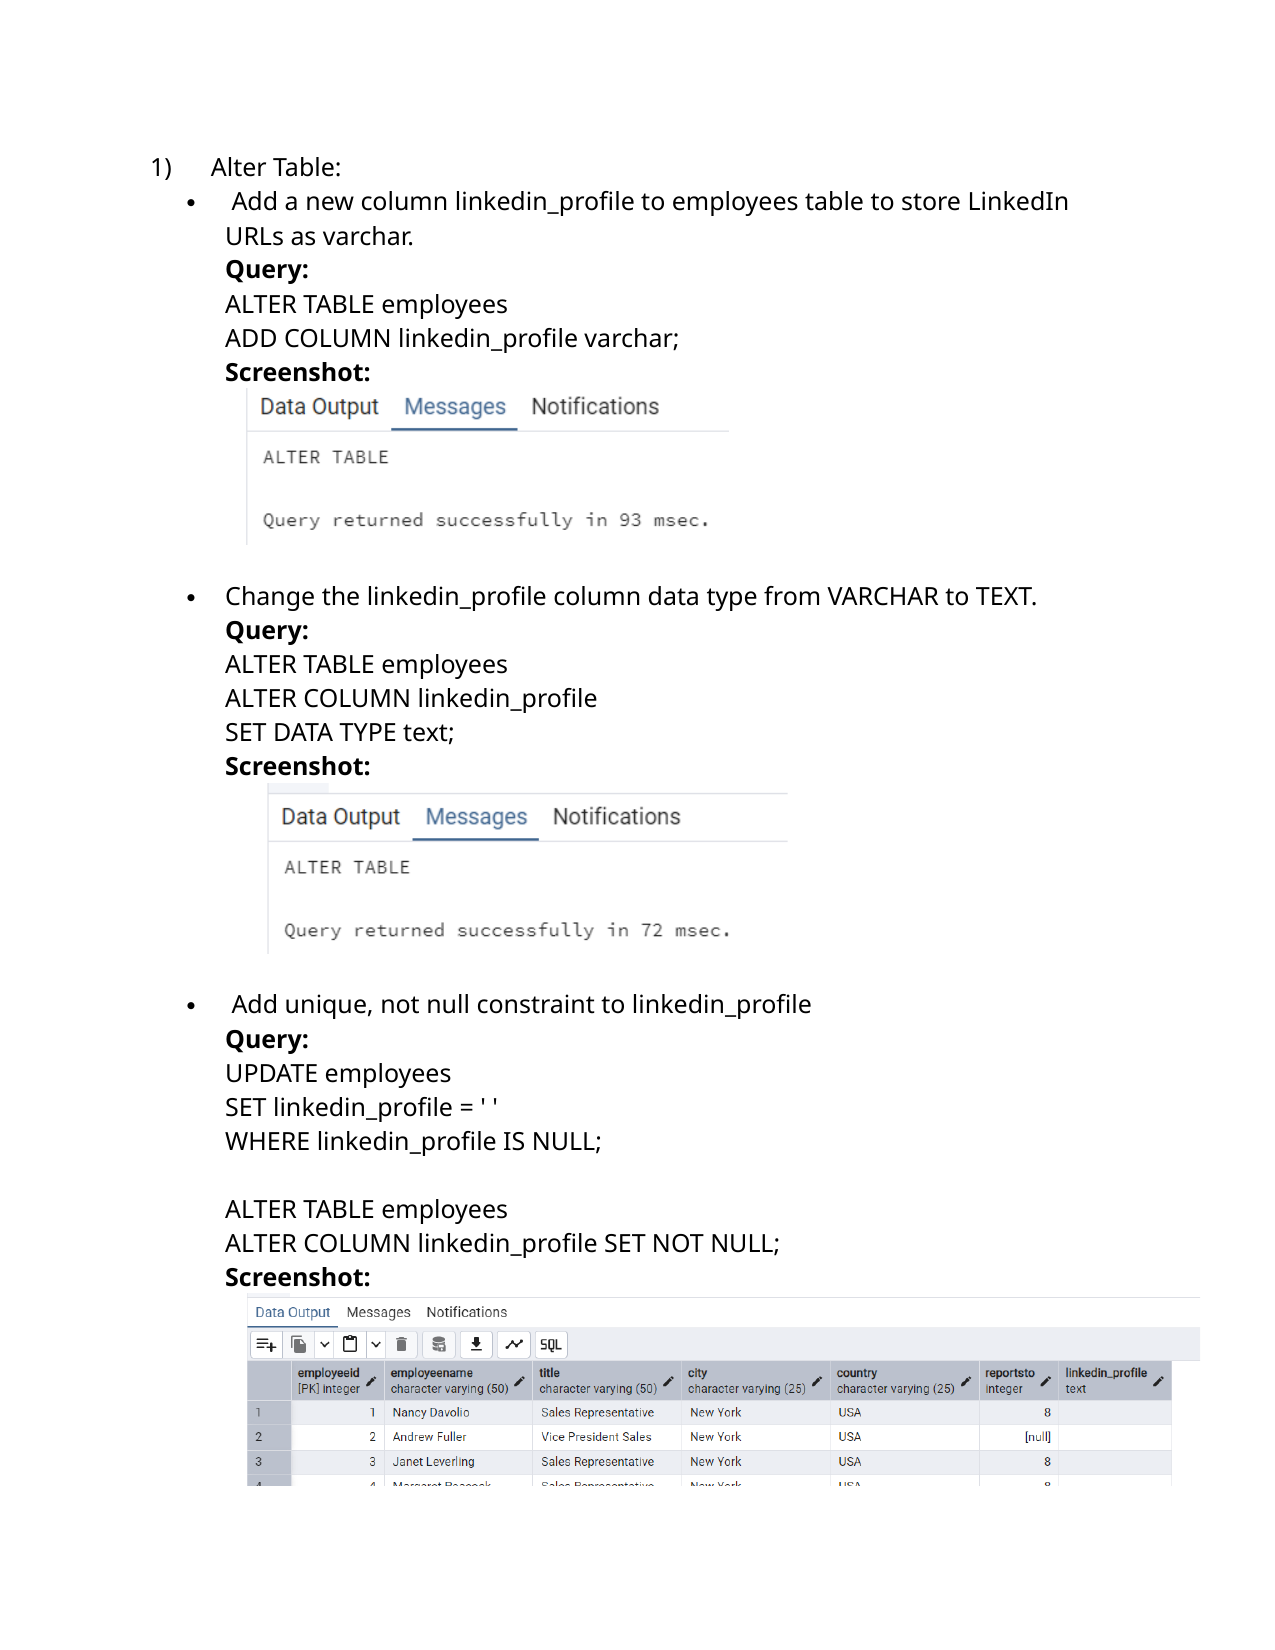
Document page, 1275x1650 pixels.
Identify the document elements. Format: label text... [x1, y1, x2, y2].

list Add unique, not null constraint to linkedin_profile [187, 987, 1125, 1021]
picture [225, 783, 788, 954]
text SET DATA TYPE text; [225, 715, 1125, 749]
text ALTER COLUMN linkedin_profile [225, 681, 1125, 715]
picture [225, 388, 729, 545]
picture [225, 1293, 1200, 1486]
text Query: [225, 613, 1125, 647]
list Add a new column linkedin_profile to employees table to store LinkedIn URLs as varchar. [187, 184, 1125, 252]
text ALTER TABLE employees [225, 286, 1125, 320]
text Screenshot: [225, 354, 1125, 388]
text 1) Alter Table: [150, 150, 1125, 184]
text Screenshot: [225, 749, 1125, 783]
text Query: [225, 252, 1125, 286]
text UPDATE employees [225, 1055, 1125, 1089]
text ALTER TABLE employees [225, 647, 1125, 681]
text SET linkedin_profile = ' ' [225, 1089, 1125, 1123]
text ALTER COLUMN linkedin_profile SET NOT NULL; [225, 1226, 1125, 1260]
text Screenshot: [225, 1260, 1125, 1293]
text ADD COLUMN linkedin_profile varchar; [225, 320, 1125, 354]
text Query: [225, 1021, 1125, 1055]
text WHERE linkedin_profile IS NULL; [225, 1123, 1125, 1157]
list Change the linkedin_profile column data type from VARCHAR to TEXT. [187, 579, 1125, 613]
text ALTER TABLE employees [225, 1192, 1125, 1226]
